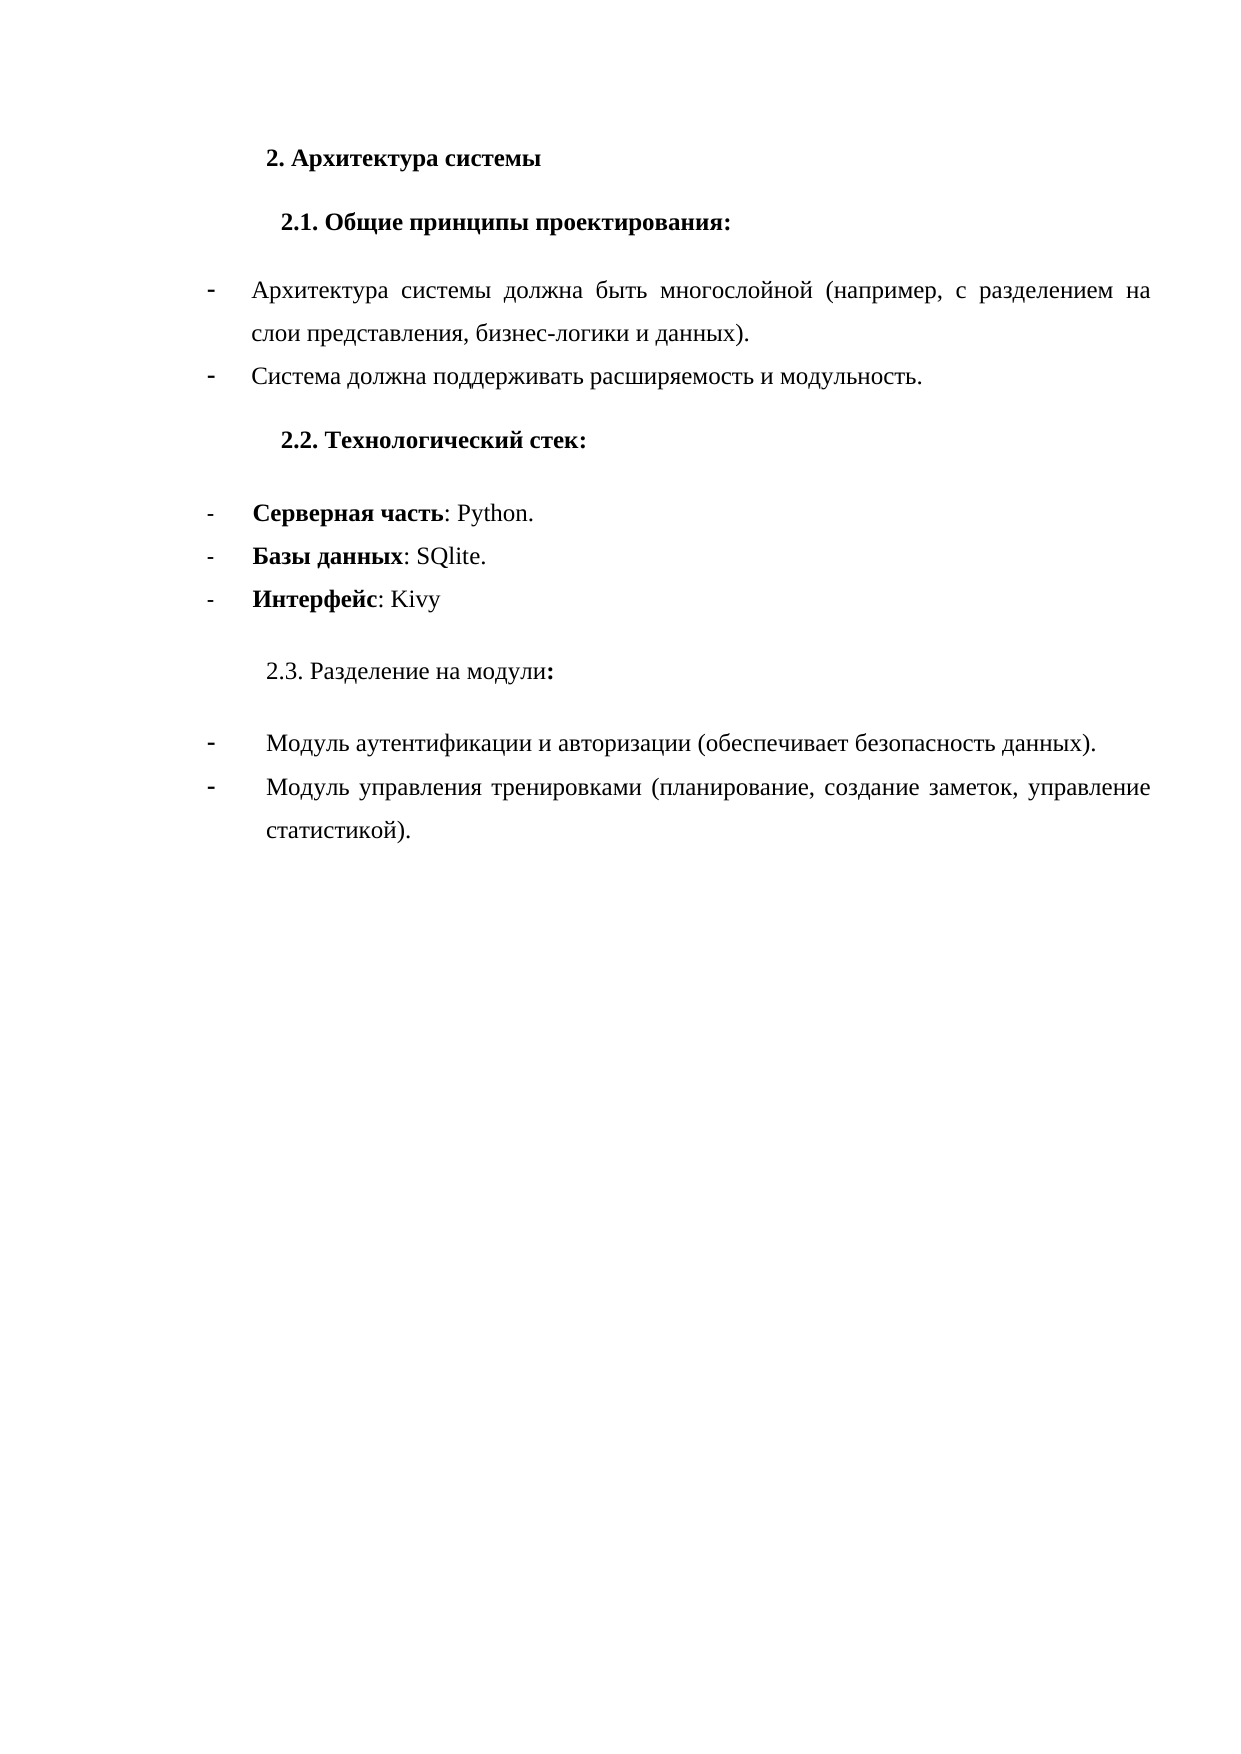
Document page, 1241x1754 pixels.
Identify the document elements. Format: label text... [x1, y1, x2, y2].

text 2.3. Разделение на модули: [177, 656, 1152, 685]
subtitle 2. Архитектура системы [177, 143, 1152, 172]
list Система должна поддерживать расширяемость и модульность. [207, 361, 1152, 390]
subtitle 2.2. Технологический стек: [281, 425, 1152, 454]
list Базы данных: SQlite. [118, 541, 1152, 569]
list Модуль управления тренировками (планирование, создание заметок, управление статистикой). [207, 772, 1152, 843]
list Модуль аутентификации и авторизации (обеспечивает безопасность данных). [207, 728, 1152, 757]
list Архитектура системы должна быть многослойной (например, с разделением на слои представления, бизнес-логики и данных). [207, 275, 1152, 347]
list Серверная часть: Python. [118, 498, 1152, 526]
list Интерфейс: Kivy [118, 584, 1152, 613]
subtitle 2.1. Общие принципы проектирования: [281, 207, 1152, 236]
